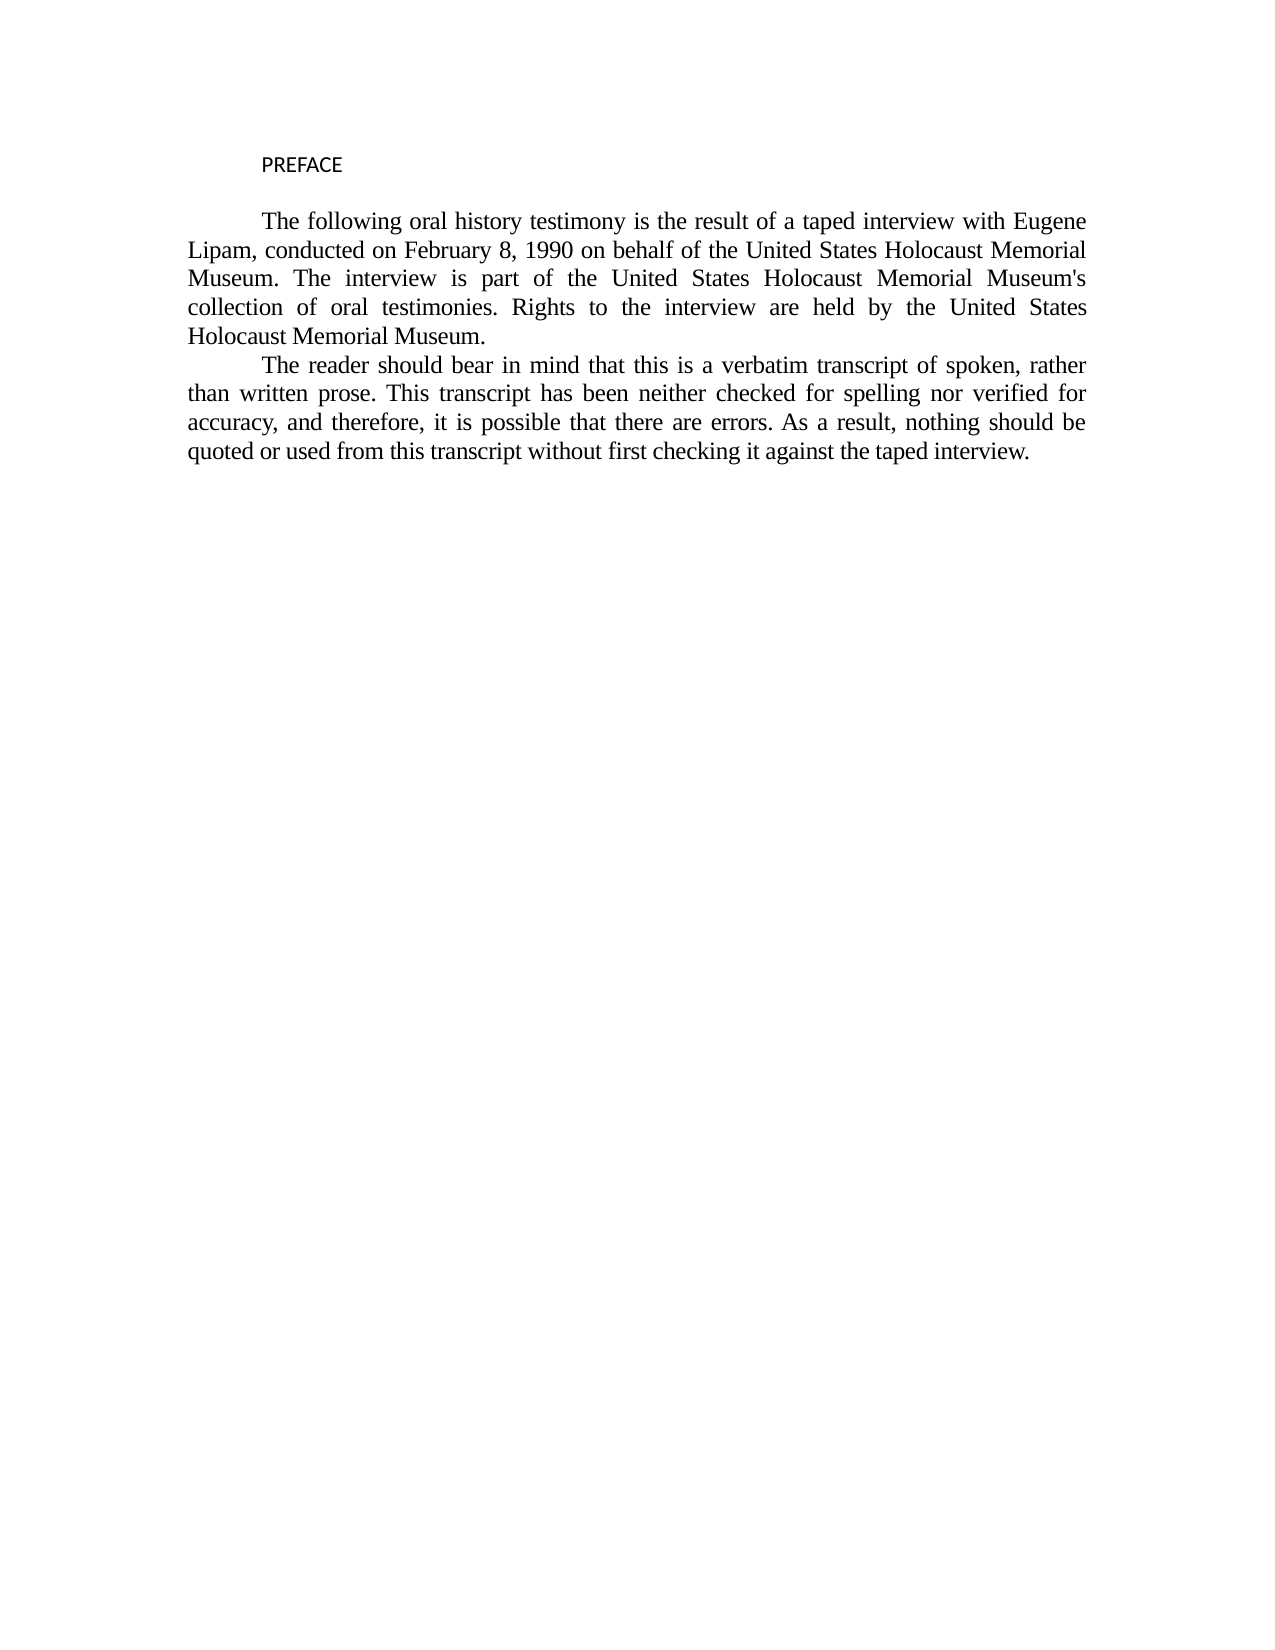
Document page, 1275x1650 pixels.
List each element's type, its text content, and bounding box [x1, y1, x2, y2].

text The following oral history testimony is the result of a taped interview with Eugene Lipam, conducted on February 8, 1990 on behalf of the United States Holocaust Memorial Museum. The interview is part of the United States Holocaust Memorial Museum's collection of oral testimonies. Rights to the interview are held by the United States Holocaust Memorial Museum. [187, 207, 1087, 351]
text RG-50.030*0135 PREFACE [187, 150, 1087, 179]
text The reader should bear in mind that this is a verbatim transcript of spoken, rather than written prose. This transcript has been neither checked for spelling nor verified for accuracy, and therefore, it is possible that there are errors. As a result, nothing should be quoted or used from this transcript without first checking it against the taped interview. [187, 351, 1087, 466]
